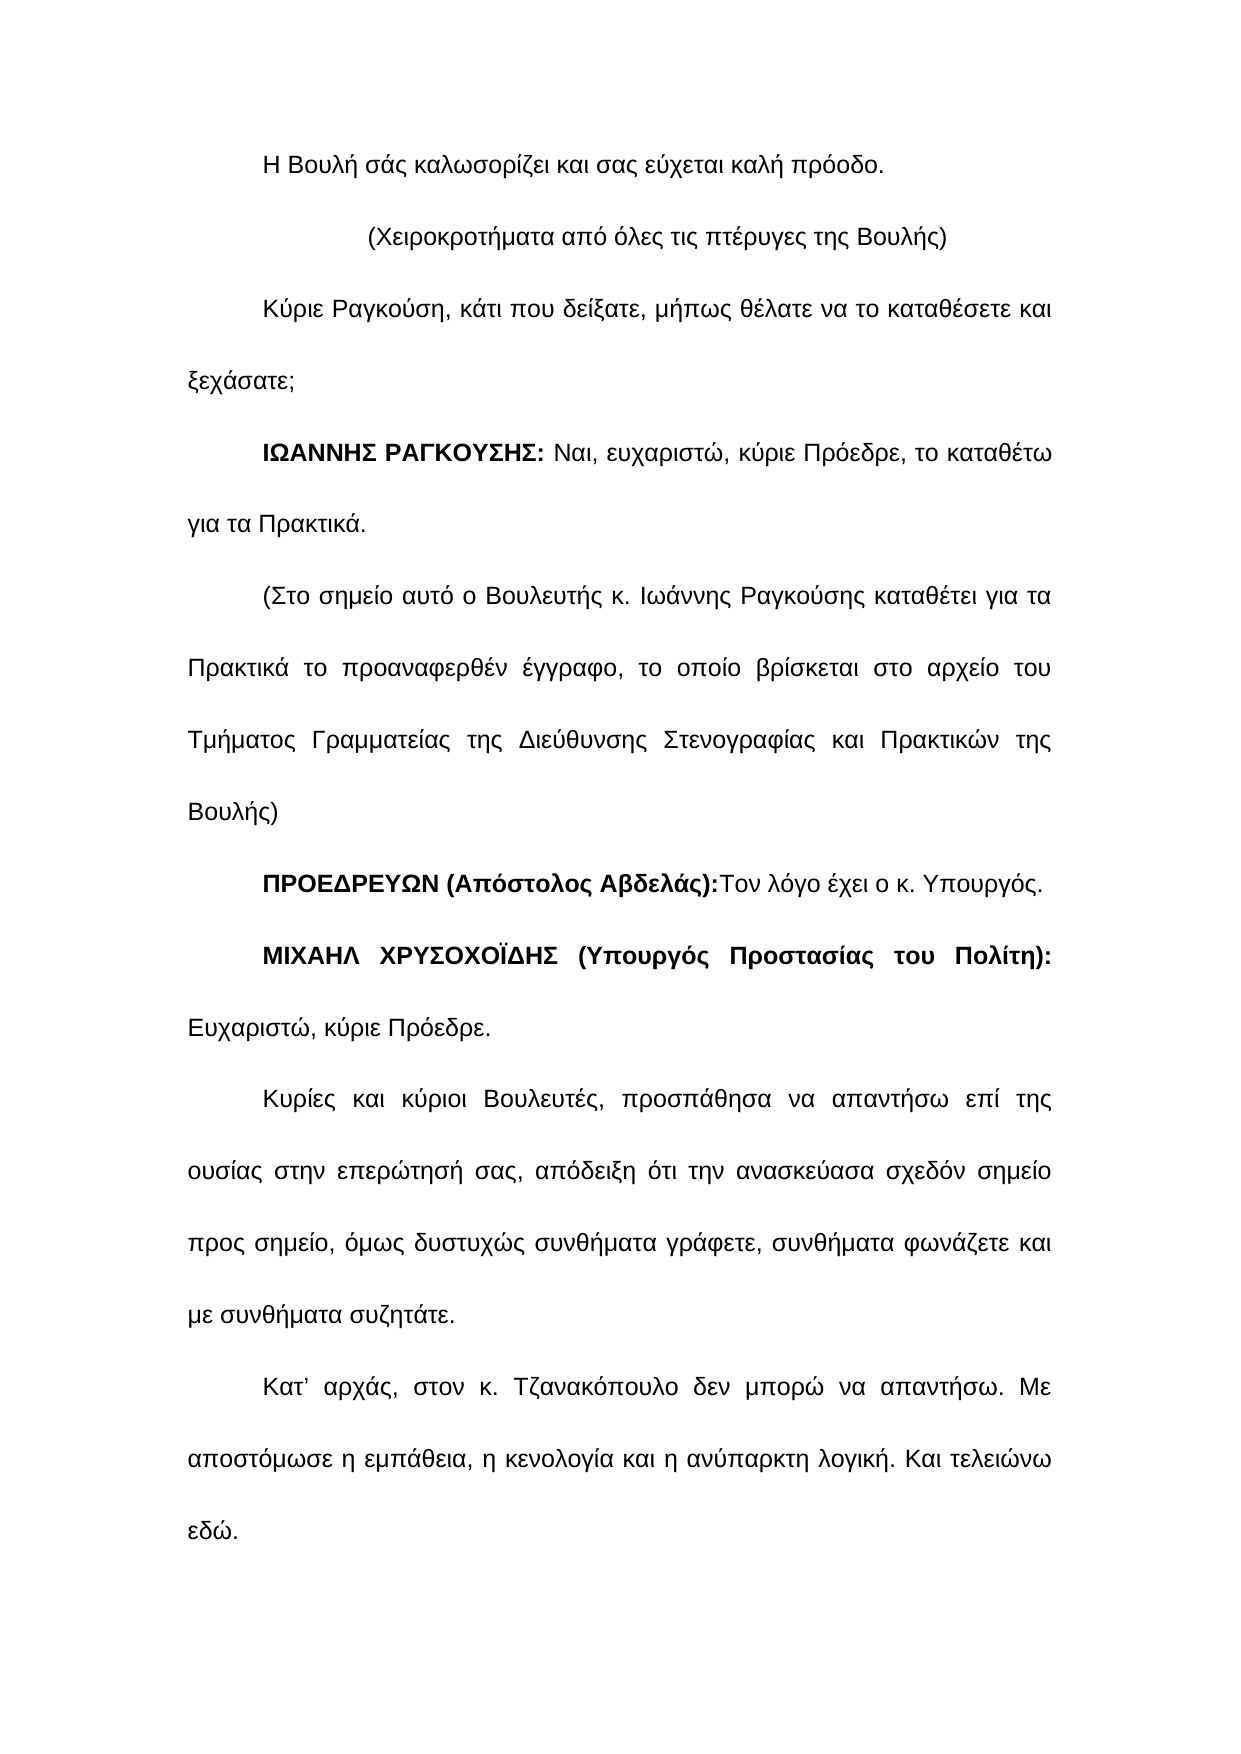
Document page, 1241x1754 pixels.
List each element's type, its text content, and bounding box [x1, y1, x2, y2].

text ΠΡΟΕΔΡΕΥΩΝ (Απόστολος Αβδελάς):Τον λόγο έχει ο κ. Υπουργός. [187, 869, 1053, 897]
text Κατ’ αρχάς, στον κ. Τζανακόπουλο δεν μπορώ να απαντήσω. Με αποστόμωσε η εμπάθεια, η κενολογία και η ανύπαρκτη λογική. Και τελειώνω εδώ. [187, 1372, 1053, 1544]
text ΜΙΧΑΗΛ ΧΡΥΣΟΧΟΪΔΗΣ (Υπουργός Προστασίας του Πολίτη): Ευχαριστώ, κύριε Πρόεδρε. [187, 941, 1053, 1041]
text (Στο σημείο αυτό ο Βουλευτής κ. Ιωάννης Ραγκούσης καταθέτει για τα Πρακτικά το προαναφερθέν έγγραφο, το οποίο βρίσκεται στο αρχείο του Τμήματος Γραμματείας της Διεύθυνσης Στενογραφίας και Πρακτικών της Βουλής) [187, 581, 1053, 826]
text (Χειροκροτήματα από όλες τις πτέρυγες της Βουλής) [187, 222, 1053, 251]
text Κυρίες και κύριοι Βουλευτές, προσπάθησα να απαντήσω επί της ουσίας στην επερώτησή σας, απόδειξη ότι την ανασκεύασα σχεδόν σημείο προς σημείο, όμως δυστυχώς συνθήματα γράφετε, συνθήματα φωνάζετε και με συνθήματα συζητάτε. [187, 1084, 1053, 1329]
text Η Βουλή σάς καλωσορίζει και σας εύχεται καλή πρόοδο. [187, 150, 1053, 179]
text Κύριε Ραγκούση, κάτι που δείξατε, μήπως θέλατε να το καταθέσετε και ξεχάσατε; [187, 294, 1053, 394]
text ΙΩΑΝΝΗΣ ΡΑΓΚΟΥΣΗΣ: Ναι, ευχαριστώ, κύριε Πρόεδρε, το καταθέτω για τα Πρακτικά. [187, 437, 1053, 538]
